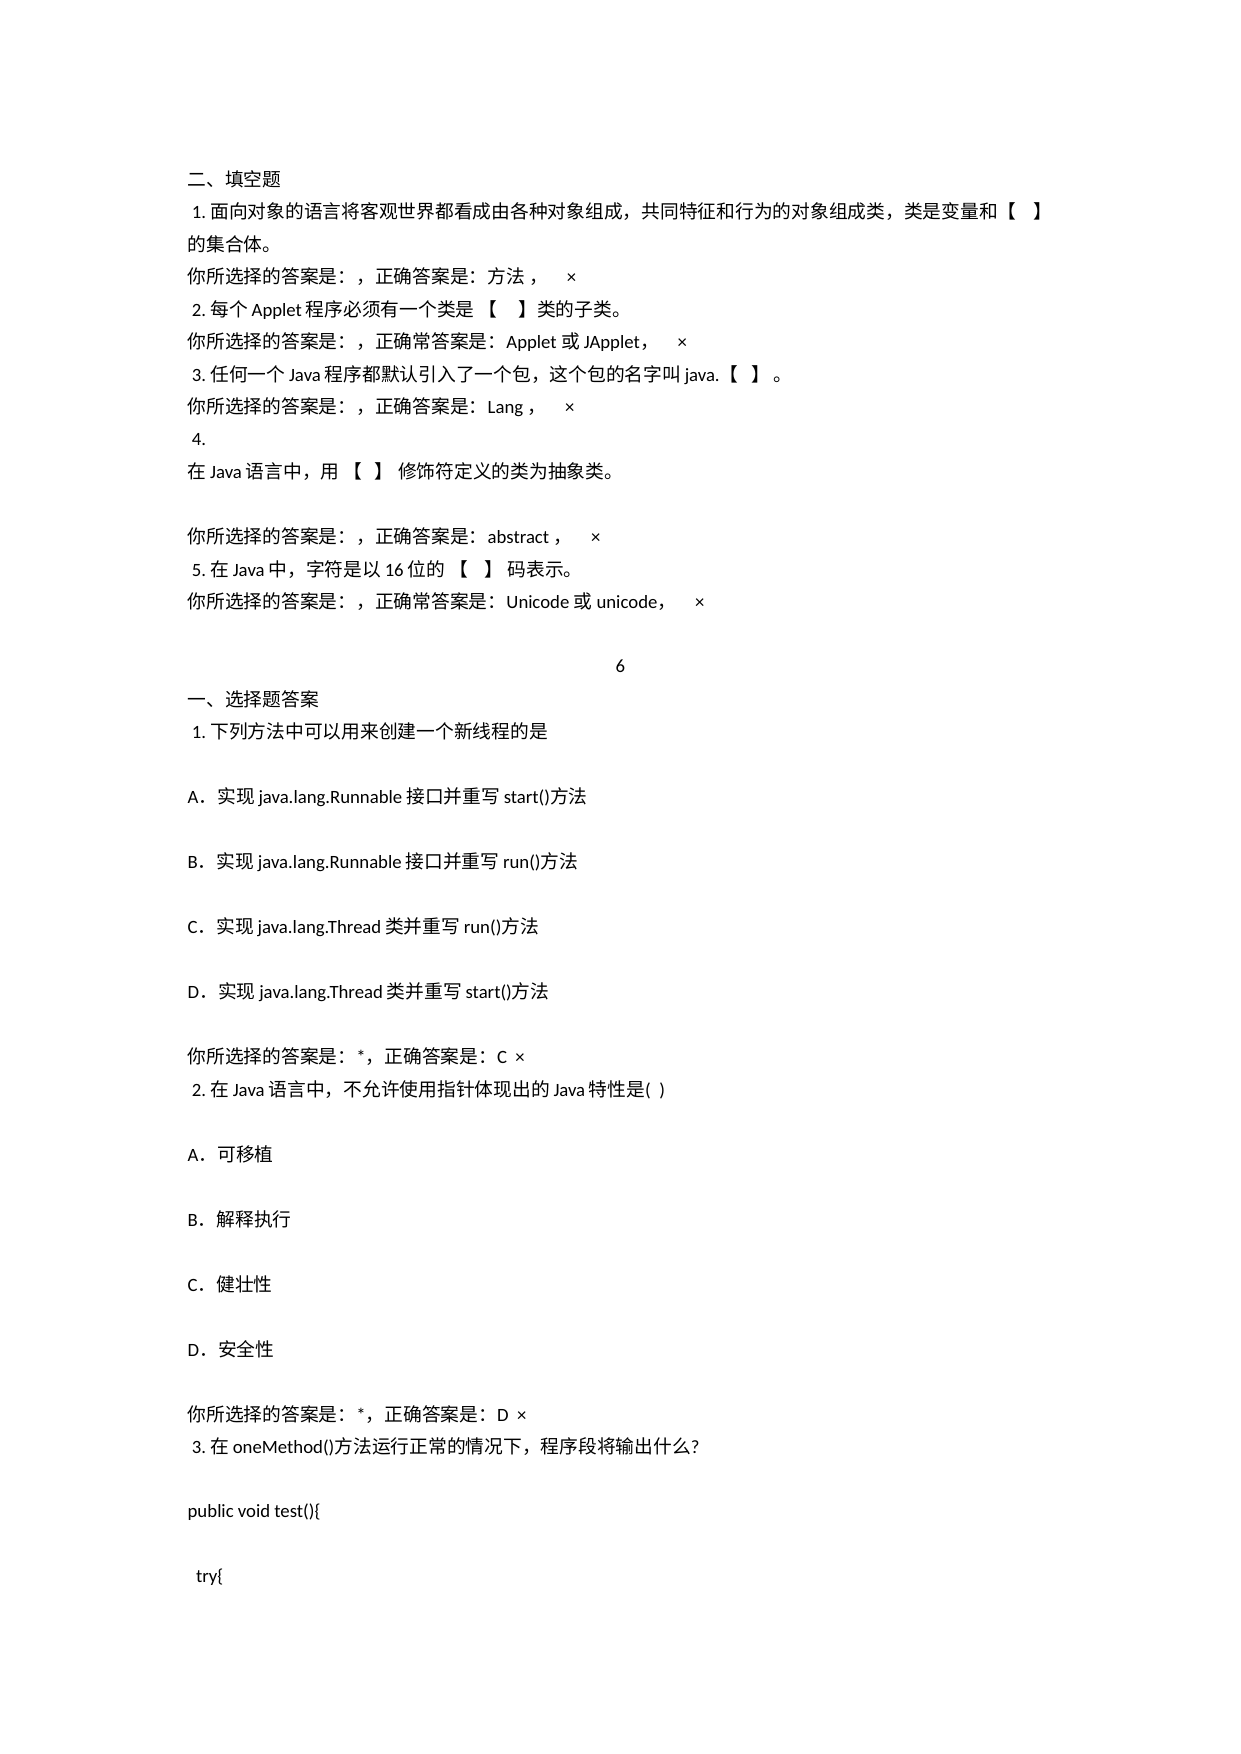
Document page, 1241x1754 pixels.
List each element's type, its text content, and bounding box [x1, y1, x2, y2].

text 2. 在Java语言中，不允许使用指针体现出的Java特性是( ) [187, 1072, 1053, 1104]
text 1. 面向对象的语言将客观世界都看成由各种对象组成，共同特征和行为的对象组成类，类是变量和【 】的集合体。 [187, 194, 1053, 259]
text B．解释执行 [187, 1202, 1053, 1234]
text 6 [187, 649, 1053, 682]
text 二、填空题 [187, 162, 1053, 194]
text public void test(){ [187, 1494, 1053, 1527]
text 3. 任何一个Java程序都默认引入了一个包，这个包的名字叫java.【 】 。 [187, 357, 1053, 389]
text 1. 下列方法中可以用来创建一个新线程的是 [187, 714, 1053, 747]
text D．实现java.lang.Thread类并重写start()方法 [187, 974, 1053, 1007]
text 在Java语言中，用 【 】 修饰符定义的类为抽象类。 [187, 454, 1053, 487]
text 一、选择题答案 [187, 682, 1053, 714]
text 你所选择的答案是：，正确答案是：Lang ， × [187, 389, 1053, 422]
text 你所选择的答案是：*，正确答案是：C × [187, 1039, 1053, 1072]
text try{ [187, 1559, 1053, 1592]
text C．实现java.lang.Thread类并重写run()方法 [187, 909, 1053, 942]
text 4. [187, 422, 1053, 454]
text 你所选择的答案是：，正确常答案是：Applet 或 JApplet， × [187, 324, 1053, 357]
text A．可移植 [187, 1137, 1053, 1169]
text 你所选择的答案是：，正确常答案是：Unicode 或 unicode， × [187, 584, 1053, 617]
text B．实现java.lang.Runnable接口并重写run()方法 [187, 844, 1053, 877]
text C．健壮性 [187, 1267, 1053, 1299]
text 5. 在Java中，字符是以16位的 【 】 码表示。 [187, 552, 1053, 584]
text D．安全性 [187, 1332, 1053, 1364]
text A．实现java.lang.Runnable接口并重写start()方法 [187, 779, 1053, 812]
text 3. 在oneMethod()方法运行正常的情况下，程序段将输出什么? [187, 1429, 1053, 1462]
text 你所选择的答案是：*，正确答案是：D × [187, 1397, 1053, 1429]
text 你所选择的答案是：，正确答案是：abstract ， × [187, 519, 1053, 552]
text 你所选择的答案是：，正确答案是：方法 ， × [187, 259, 1053, 292]
text 2. 每个Applet程序必须有一个类是 【 】类的子类。 [187, 292, 1053, 324]
